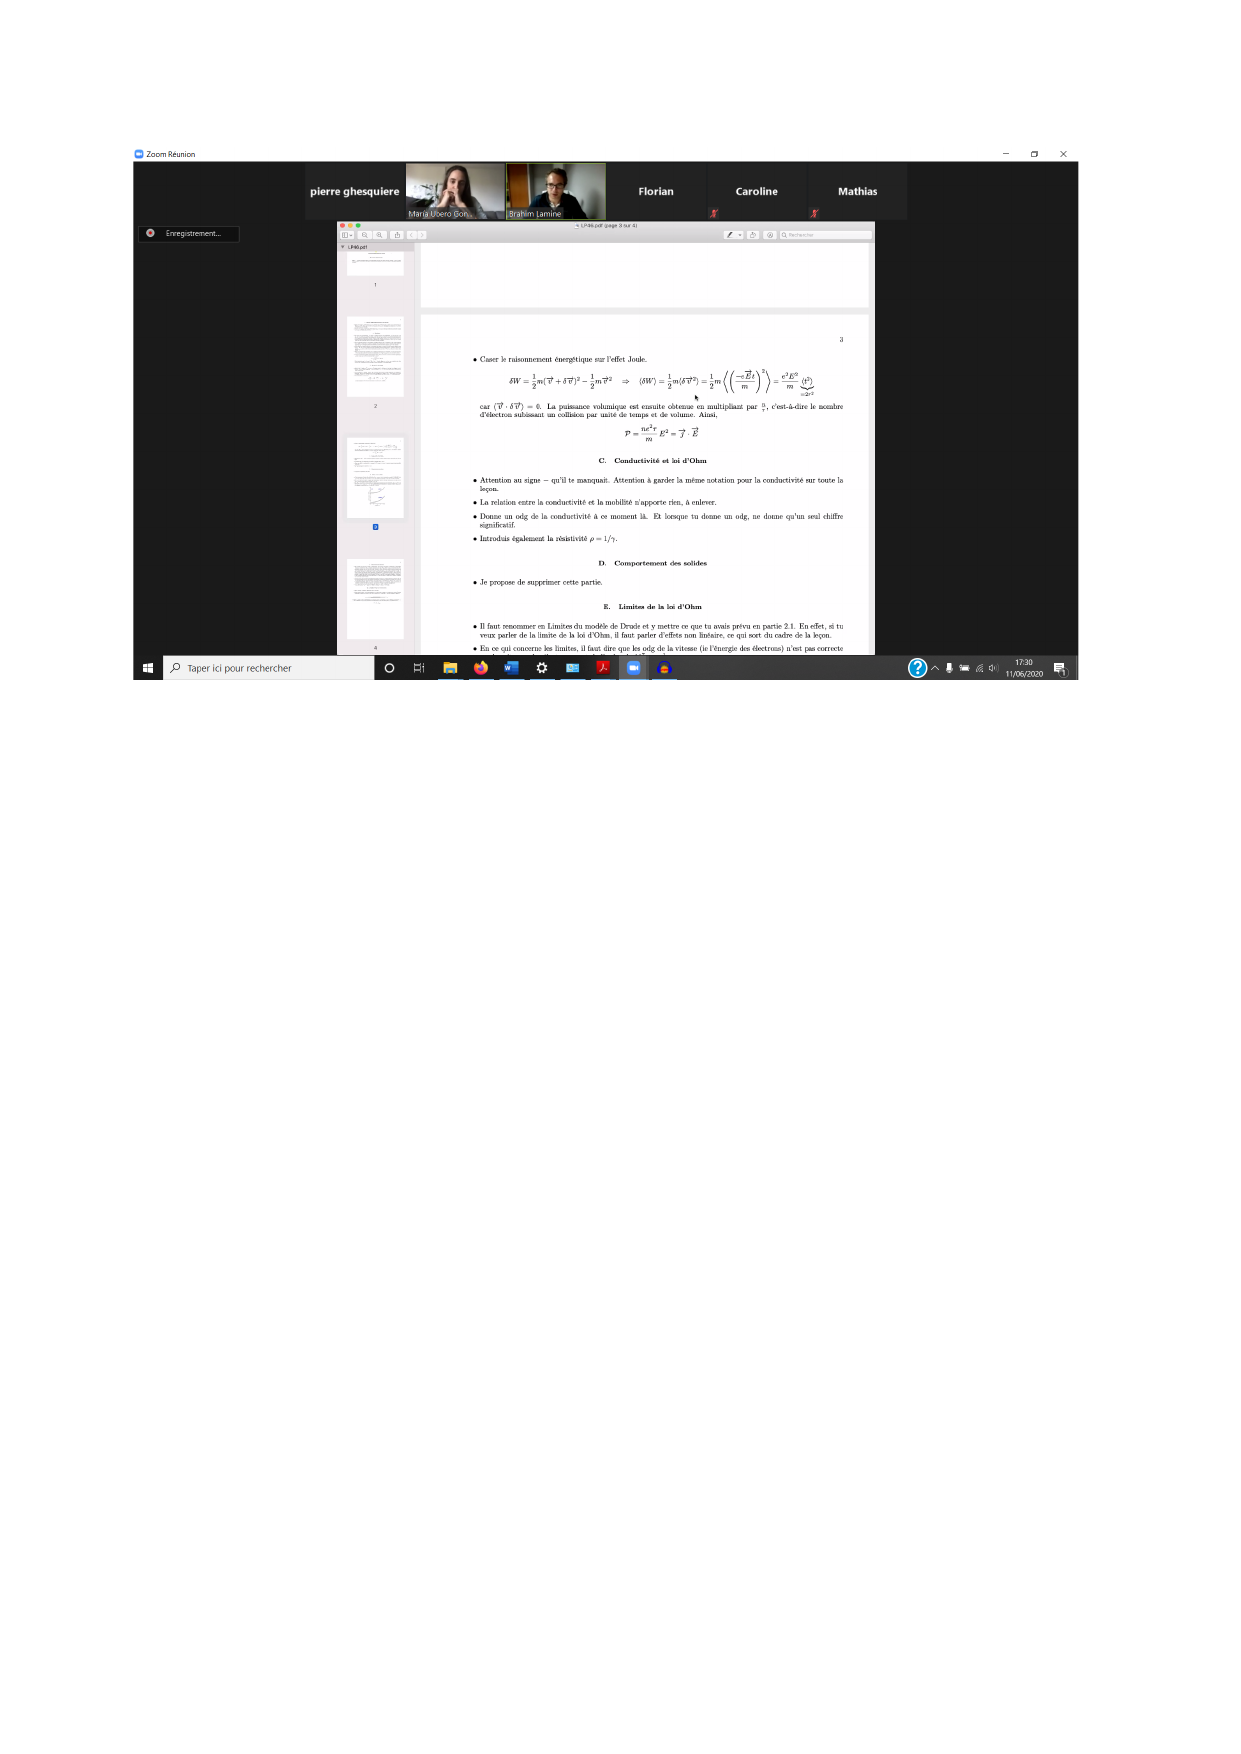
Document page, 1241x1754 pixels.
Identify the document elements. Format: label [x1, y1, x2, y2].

picture [133, 147, 1079, 680]
